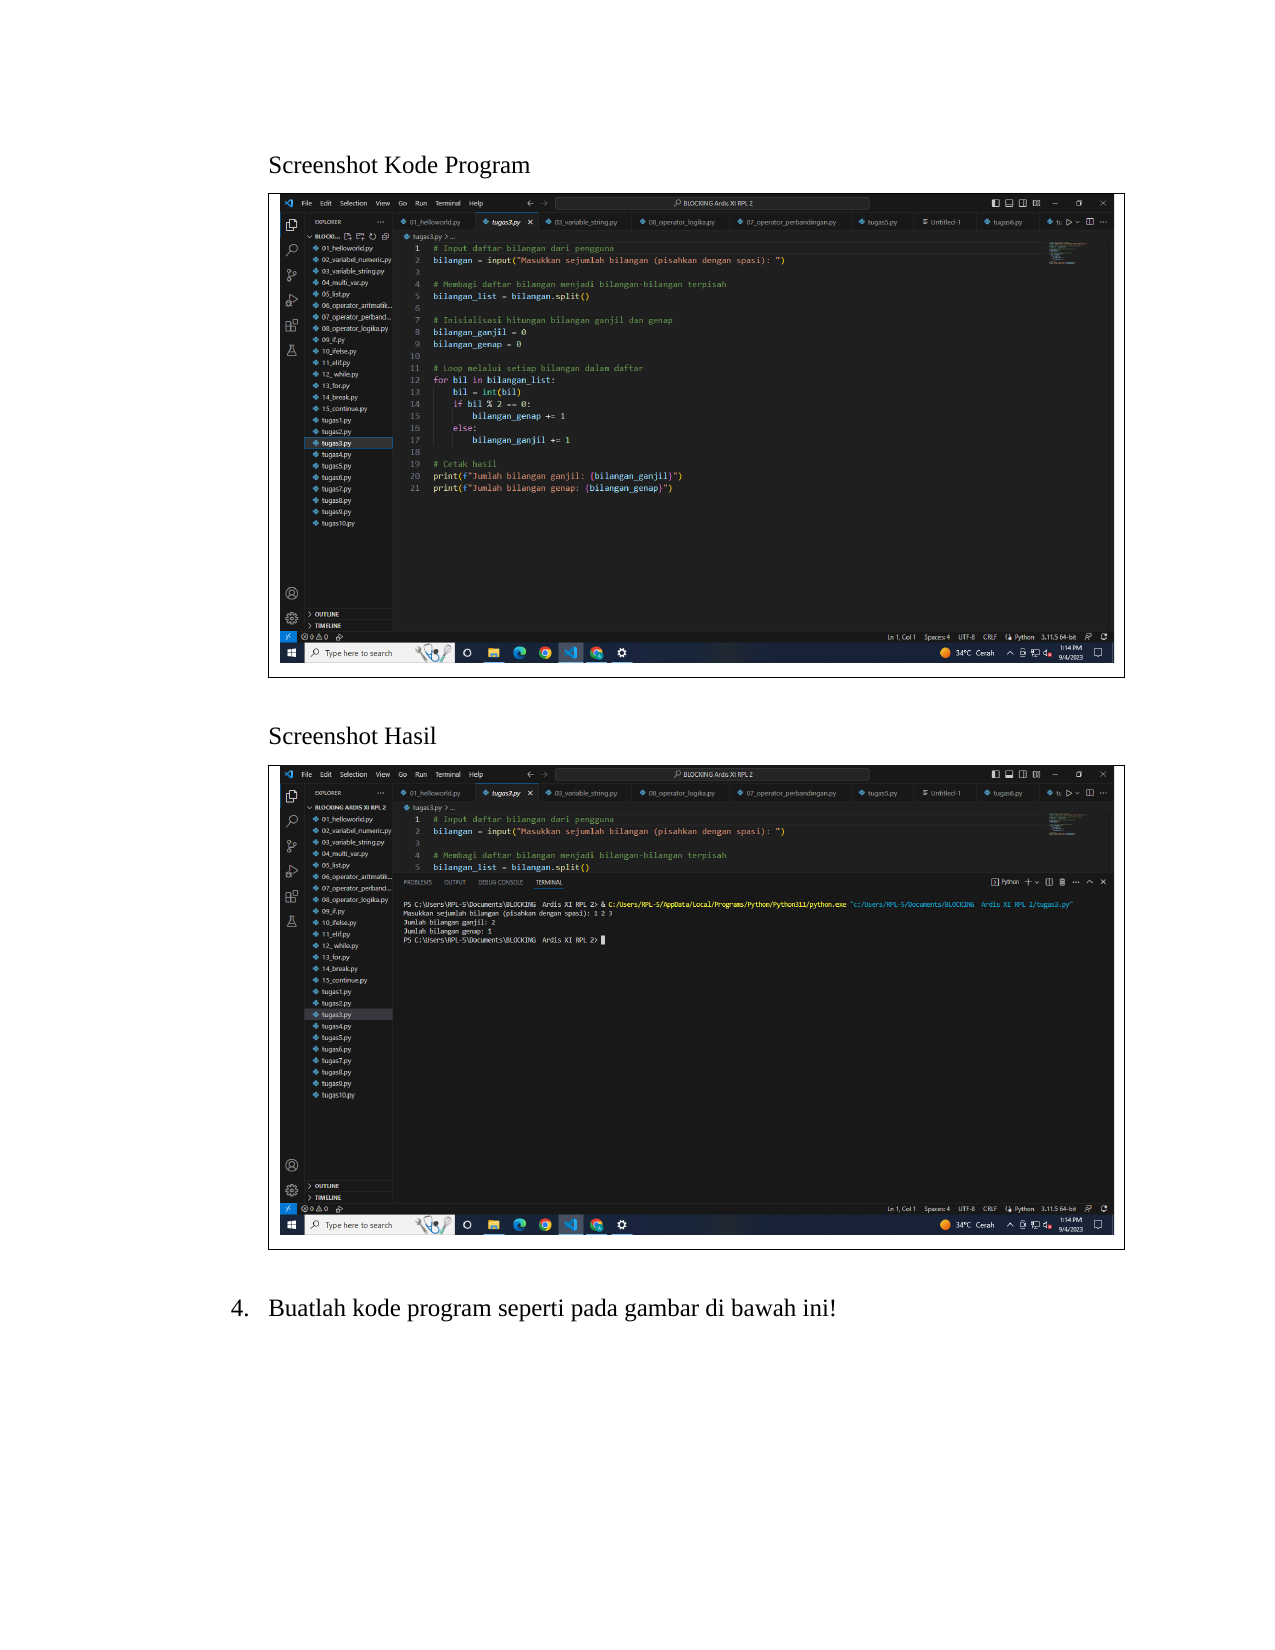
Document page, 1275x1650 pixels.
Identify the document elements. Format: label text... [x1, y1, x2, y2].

table_header [269, 766, 1124, 1248]
table_header [269, 194, 1124, 677]
picture [280, 194, 1115, 663]
text Screenshot Kode Program [268, 150, 1125, 179]
picture [280, 765, 1115, 1235]
list Buatlah kode program seperti pada gambar di bawah ini! [231, 1293, 1125, 1321]
text Screenshot Hasil [268, 721, 1125, 750]
